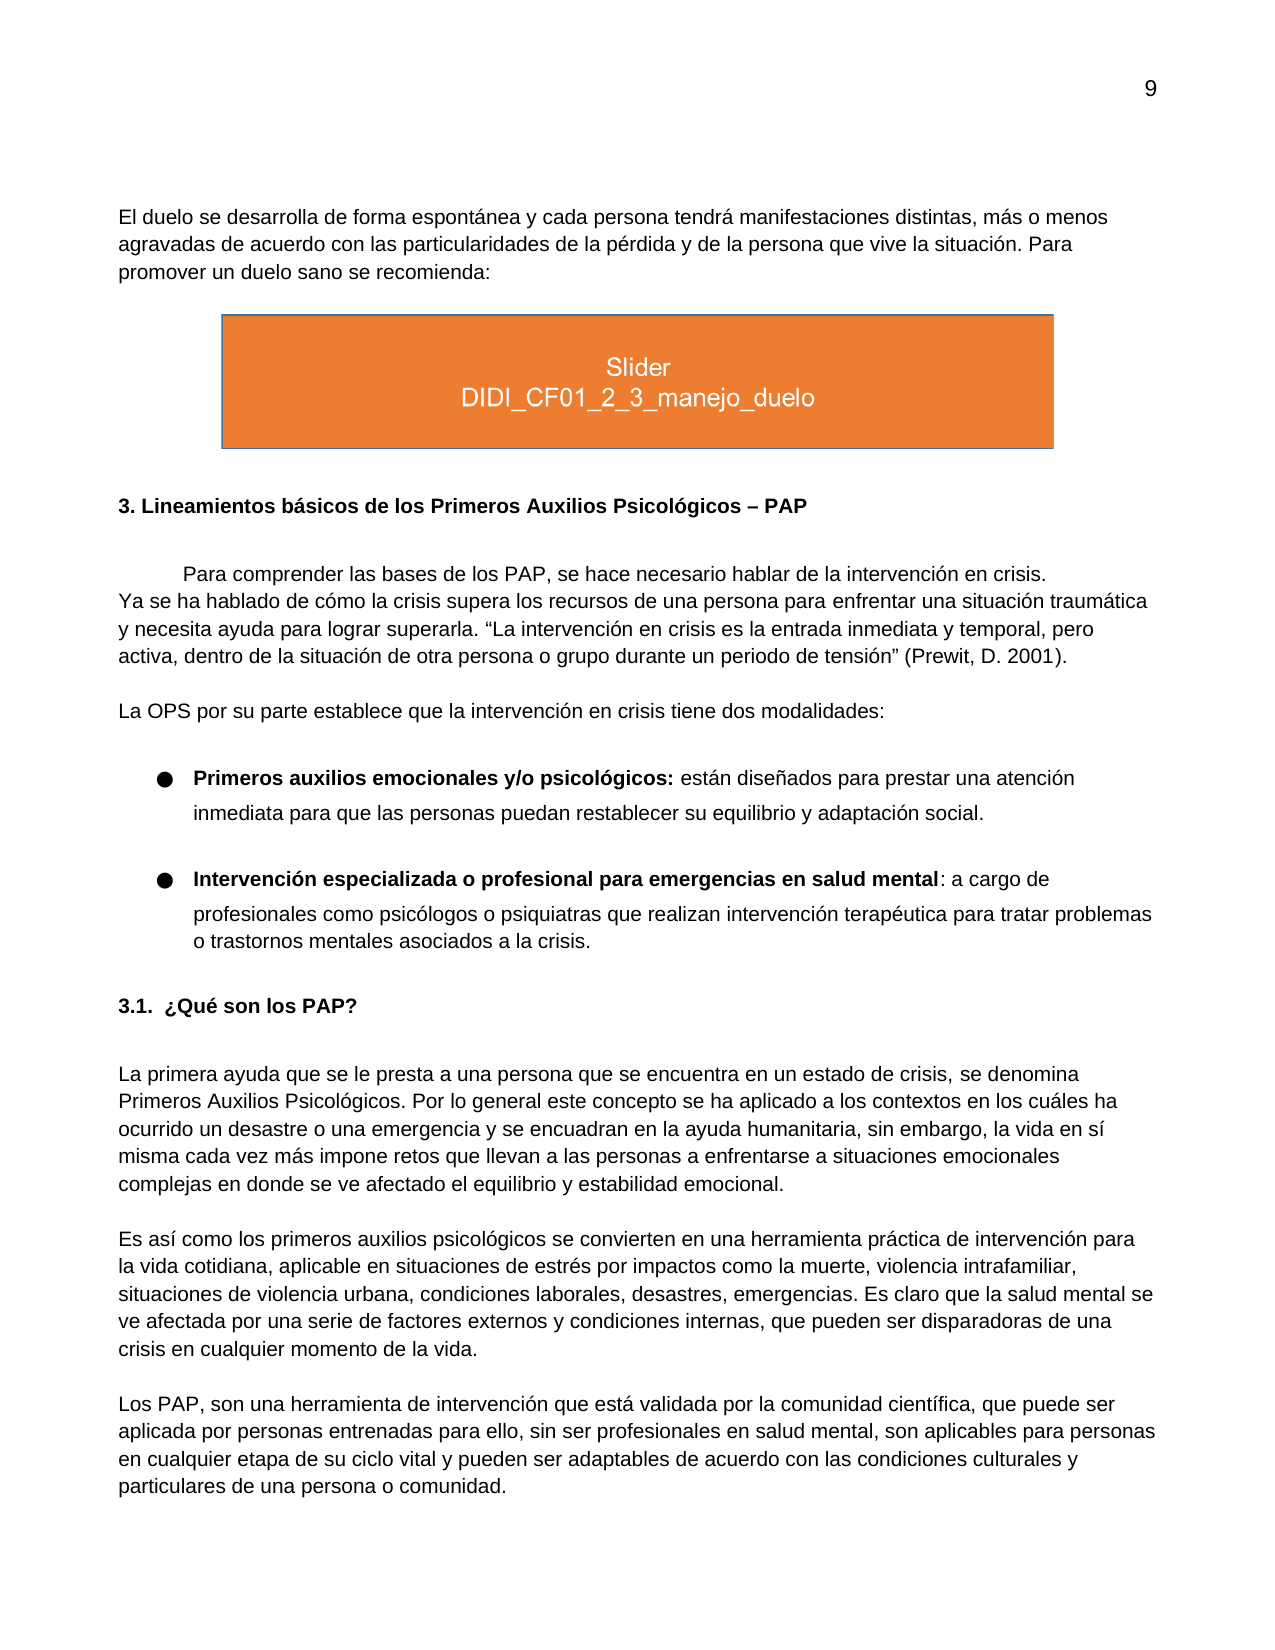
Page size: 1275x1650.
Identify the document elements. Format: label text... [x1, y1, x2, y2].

text Ya se ha hablado de cómo la crisis supera los recursos de una persona para enfrentar una situación traumática y necesita ayuda para lograr superarla. “La intervención en crisis es la entrada inmediata y temporal, pero activa, dentro de la situación de otra persona o grupo durante un periodo de tensión” (Prewit, D. 2001). [118, 589, 1157, 668]
picture [221, 314, 1054, 449]
text Es así como los primeros auxilios psicológicos se convierten en una herramienta práctica de intervención para la vida cotidiana, aplicable en situaciones de estrés por impactos como la muerte, violencia intrafamiliar, situaciones de violencia urbana, condiciones laborales, desastres, emergencias. Es claro que la salud mental se ve afectada por una serie de factores externos y condiciones internas, que pueden ser disparadoras de una crisis en cualquier momento de la vida. [118, 1227, 1157, 1361]
text La OPS por su parte establece que la intervención en crisis tiene dos modalidades: [118, 699, 1157, 723]
text 3.1. ¿Qué son los PAP? [118, 994, 1157, 1018]
text Los PAP, son una herramienta de intervención que está validada por la comunidad científica, que puede ser aplicada por personas entrenadas para ello, sin ser profesionales en salud mental, son aplicables para personas en cualquier etapa de su ciclo vital y pueden ser adaptables de acuerdo con las condiciones culturales y particulares de una persona o comunidad. [118, 1392, 1157, 1498]
list Primeros auxilios emocionales y/o psicológicos: están diseñados para prestar una atención inmediata para que las personas puedan restablecer su equilibrio y adaptación social. [156, 754, 1157, 824]
text La primera ayuda que se le presta a una persona que se encuentra en un estado de crisis, se denomina Primeros Auxilios Psicológicos. Por lo general este concepto se ha aplicado a los contextos en los cuáles ha ocurrido un desastre o una emergencia y se encuadran en la ayuda humanitaria, sin embargo, la vida en sí misma cada vez más impone retos que llevan a las personas a enfrentarse a situaciones emocionales complejas en donde se ve afectado el equilibrio y estabilidad emocional. [118, 1062, 1157, 1196]
list Intervención especializada o profesional para emergencias en salud mental: a cargo de profesionales como psicólogos o psiquiatras que realizan intervención terapéutica para tratar problemas o trastornos mentales asociados a la crisis. [156, 856, 1157, 953]
text 3. Lineamientos básicos de los Primeros Auxilios Psicológicos – PAP [118, 494, 1157, 518]
text Para comprender las bases de los PAP, se hace necesario hablar de la intervención en crisis. [183, 562, 1157, 586]
